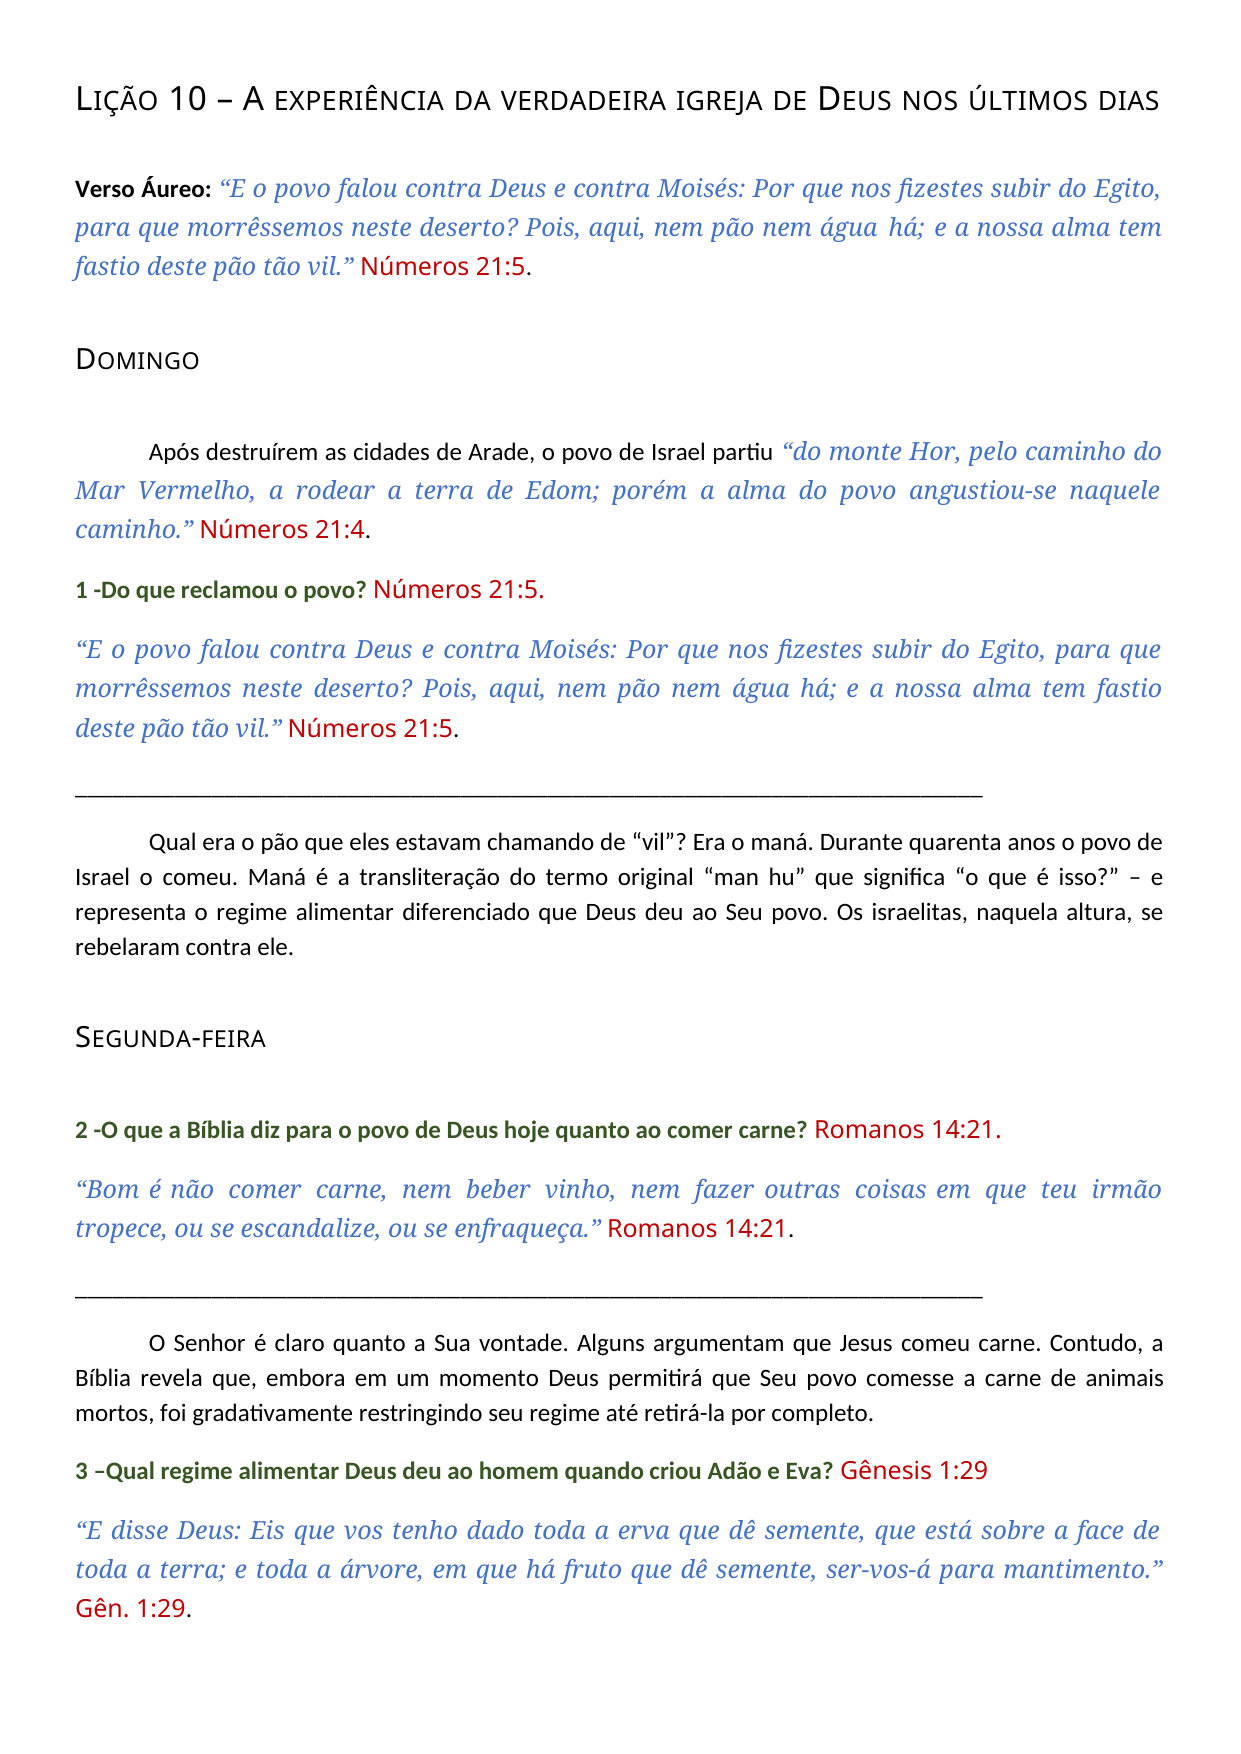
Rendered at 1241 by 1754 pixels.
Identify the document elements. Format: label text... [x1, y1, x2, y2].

text “E o povo falou contra Deus e contra Moisés: Por que nos fizestes subir do Egito, para que morrêssemos neste deserto? Pois, aqui, nem pão nem água há; e a nossa alma tem fastio deste pão tão vil.” Números 21:5. [75, 632, 1165, 744]
subtitle Lição 10 – A experiência da verdadeira igreja de Deus nos últimos dias [75, 75, 1165, 120]
text O Senhor é claro quanto a Sua vontade. Alguns argumentam que Jesus comeu carne. Contudo, a Bíblia revela que, embora em um momento Deus permitirá que Seu povo comesse a carne de animais mortos, foi gradativamente restringindo seu regime até retirá-la por completo. [75, 1327, 1165, 1427]
text Qual era o pão que eles estavam chamando de “vil”? Era o maná. Durante quarenta anos o povo de Israel o comeu. Maná é a transliteração do termo original “man hu” que significa “o que é isso?” – e representa o regime alimentar diferenciado que Deus deu ao Seu povo. Os israelitas, naquela altura, se rebelaram contra ele. [75, 826, 1165, 962]
text _________________________________________________________________________ [75, 1271, 1165, 1301]
subtitle Domingo [75, 338, 1165, 378]
text _________________________________________________________________________ [75, 770, 1165, 801]
text 3 –Qual regime alimentar Deus deu ao homem quando criou Adão e Eva? Gênesis 1:29 [75, 1452, 1165, 1487]
text “Bom é não comer carne, nem beber vinho, nem fazer outras coisas em que teu irmão tropece, ou se escandalize, ou se enfraqueça.” Romanos 14:21. [75, 1172, 1165, 1245]
subtitle Segunda-feira [75, 1016, 1165, 1056]
text 1 -Do que reclamou o povo? Números 21:5. [75, 572, 1165, 606]
text 2 -O que a Bíblia diz para o povo de Deus hoje quanto ao comer carne? Romanos 14:21. [75, 1112, 1165, 1146]
text Verso Áureo: “E o povo falou contra Deus e contra Moisés: Por que nos fizestes subir do Egito, para que morrêssemos neste deserto? Pois, aqui, nem pão nem água há; e a nossa alma tem fastio deste pão tão vil.” Números 21:5. [75, 170, 1165, 283]
text “E disse Deus: Eis que vos tenho dado toda a erva que dê semente, que está sobre a face de toda a terra; e toda a árvore, em que há fruto que dê semente, ser-vos-á para mantimento.” Gên. 1:29. [75, 1512, 1165, 1625]
text Após destruírem as cidades de Arade, o povo de Israel partiu “do monte Hor, pelo caminho do Mar Vermelho, a rodear a terra de Edom; porém a alma do povo angustiou-se naquele caminho.” Números 21:4. [75, 433, 1165, 546]
